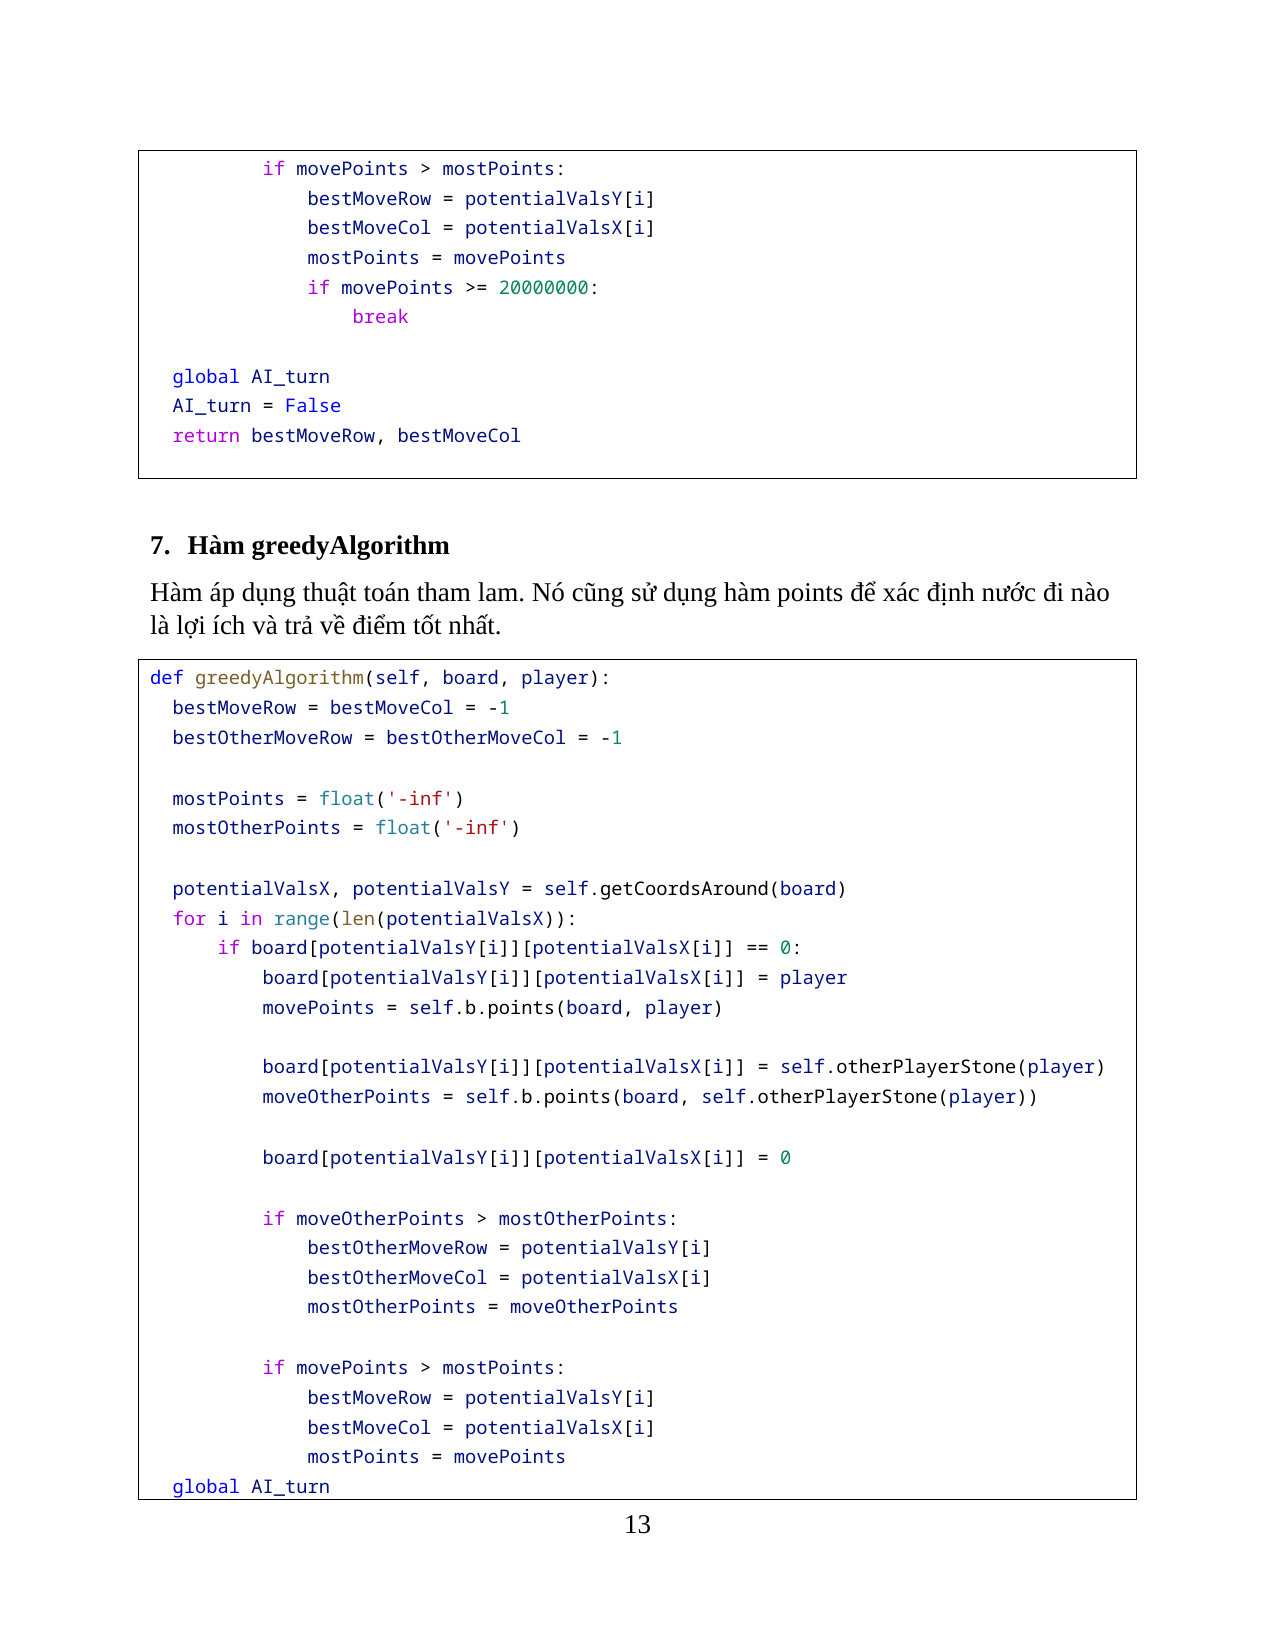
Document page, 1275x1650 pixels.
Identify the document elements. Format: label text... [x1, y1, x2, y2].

text Hàm áp dụng thuật toán tham lam. Nó cũng sử dụng hàm points để xác định nước đi nào là lợi ích và trả về điểm tốt nhất. [150, 576, 1125, 640]
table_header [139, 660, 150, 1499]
subtitle Hàm greedyAlgorithm [150, 529, 1125, 560]
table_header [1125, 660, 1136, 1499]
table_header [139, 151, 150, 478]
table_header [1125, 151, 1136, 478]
